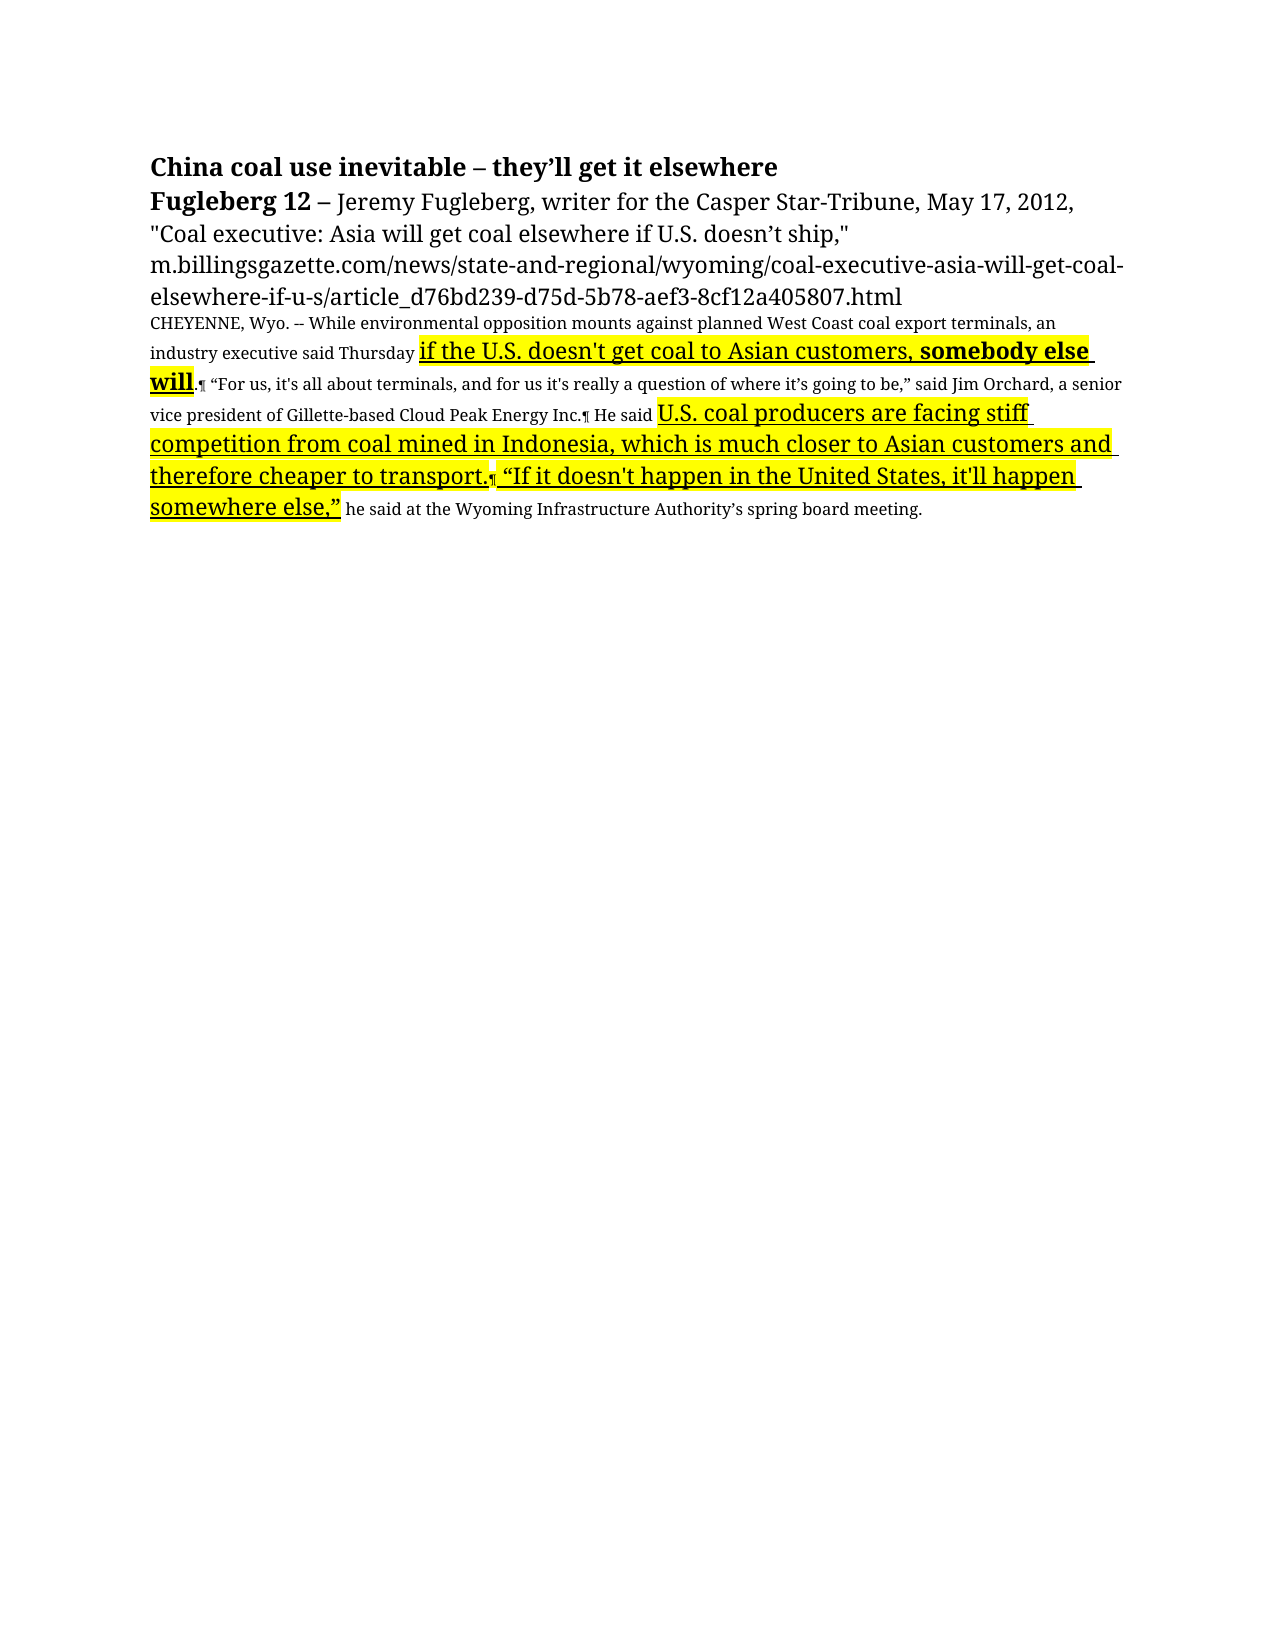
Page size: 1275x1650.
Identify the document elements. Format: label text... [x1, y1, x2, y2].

text Fugleberg 12 – Jeremy Fugleberg, writer for the Casper Star-Tribune, May 17, 2012, "Coal executive: Asia will get coal elsewhere if U.S. doesn’t ship," m.billingsgazette.com/news/state-and-regional/wyoming/coal-executive-asia-will-get-coal-elsewhere-if-u-s/article_d76bd239-d75d-5b78-aef3-8cf12a405807.html [150, 184, 1125, 312]
text CHEYENNE, Wyo. -- While environmental opposition mounts against planned West Coast coal export terminals, an industry executive said Thursday if the U.S. doesn't get coal to Asian customers, somebody else will.¶ “For us, it's all about terminals, and for us it's really a question of where it’s going to be,” said Jim Orchard, a senior vice president of Gillette-based Cloud Peak Energy Inc.¶ He said U.S. coal producers are facing stiff competition from coal mined in Indonesia, which is much closer to Asian customers and therefore cheaper to transport.¶ “If it doesn't happen in the United States, it'll happen somewhere else,” he said at the Wyoming Infrastructure Authority’s spring board meeting. [150, 312, 1125, 522]
subtitle China coal use inevitable – they’ll get it elsewhere [150, 150, 1125, 184]
